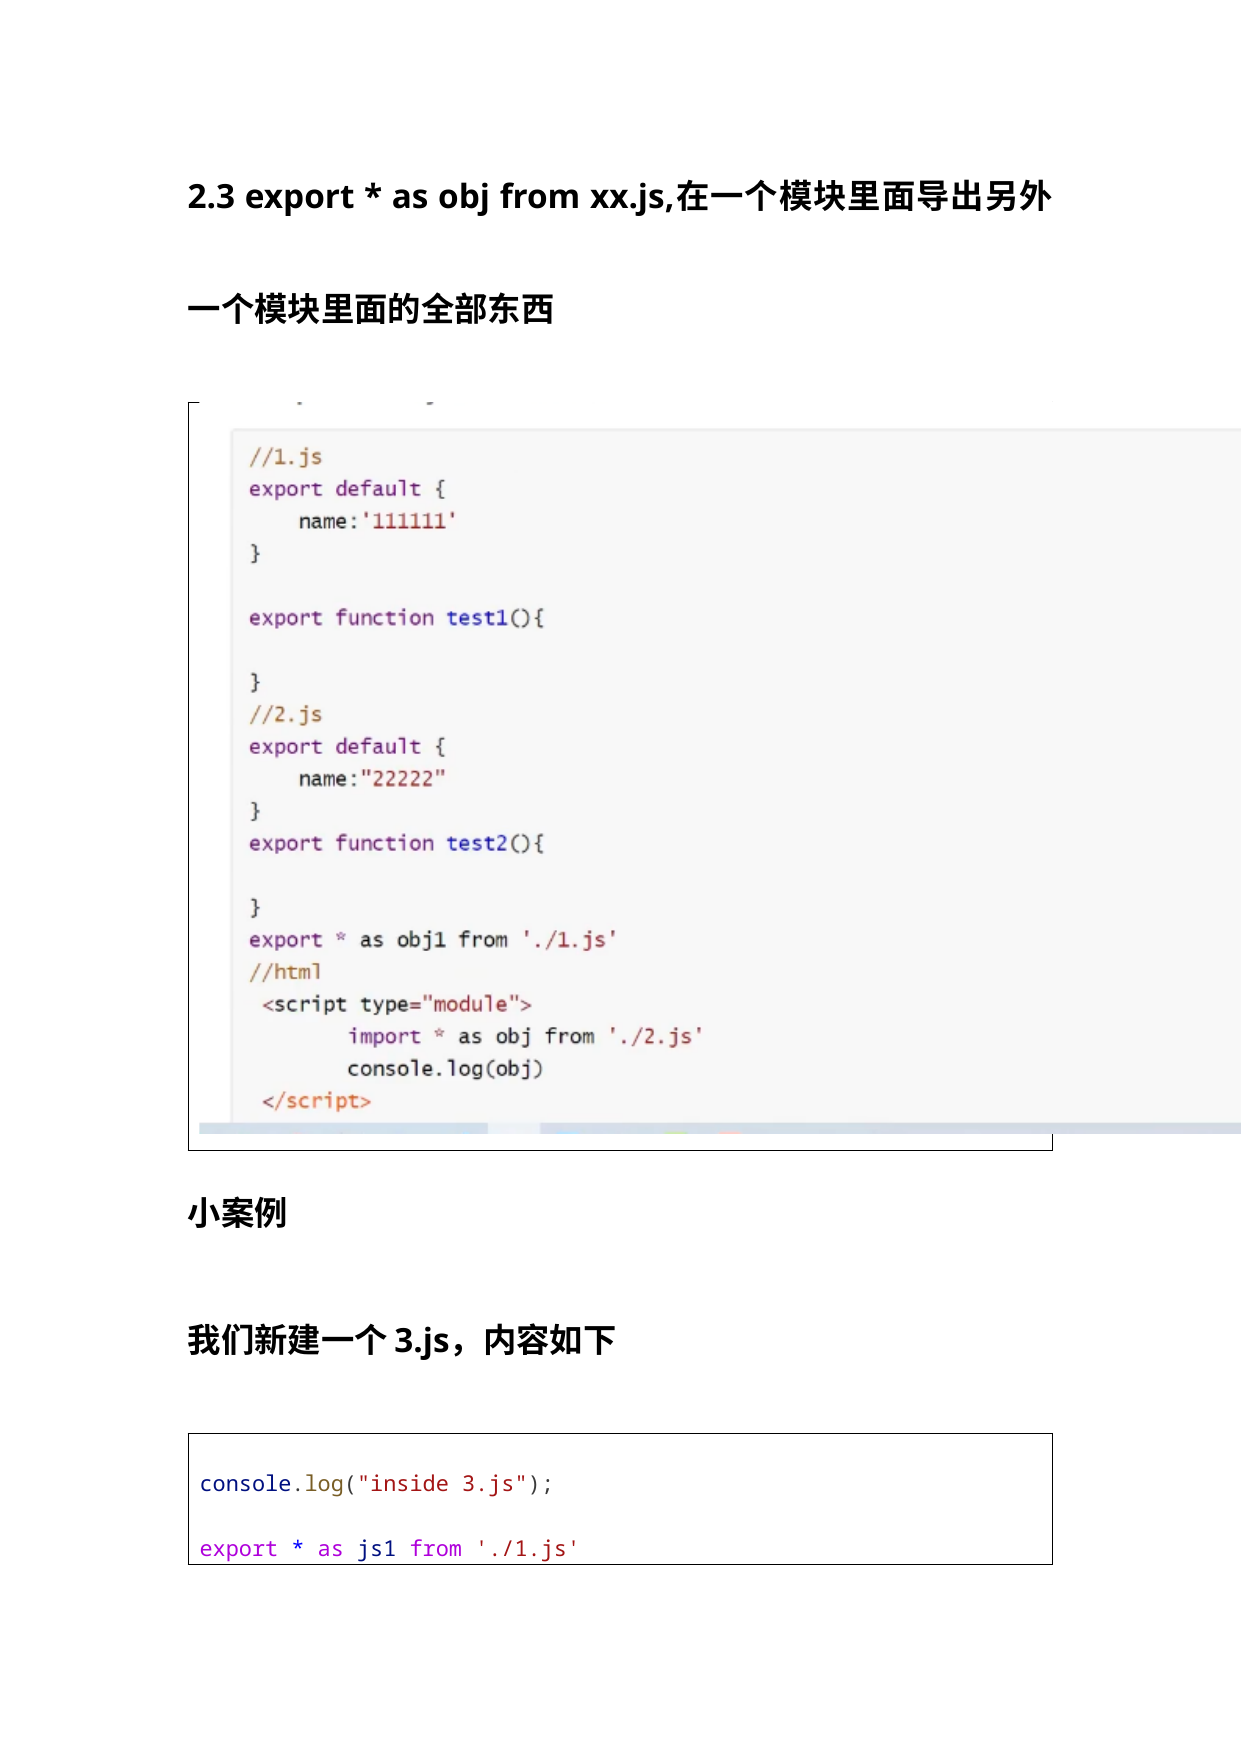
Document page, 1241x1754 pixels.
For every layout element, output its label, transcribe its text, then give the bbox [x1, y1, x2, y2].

subtitle 小案例 [187, 1178, 1053, 1243]
subtitle 我们新建一个3.js，内容如下 [187, 1305, 1053, 1370]
subtitle 2.3 export * as obj from xx.js,在一个模块里面导出另外一个模块里面的全部东西 [187, 162, 1053, 339]
picture [199, 402, 1241, 1134]
table_header [189, 403, 1052, 1150]
